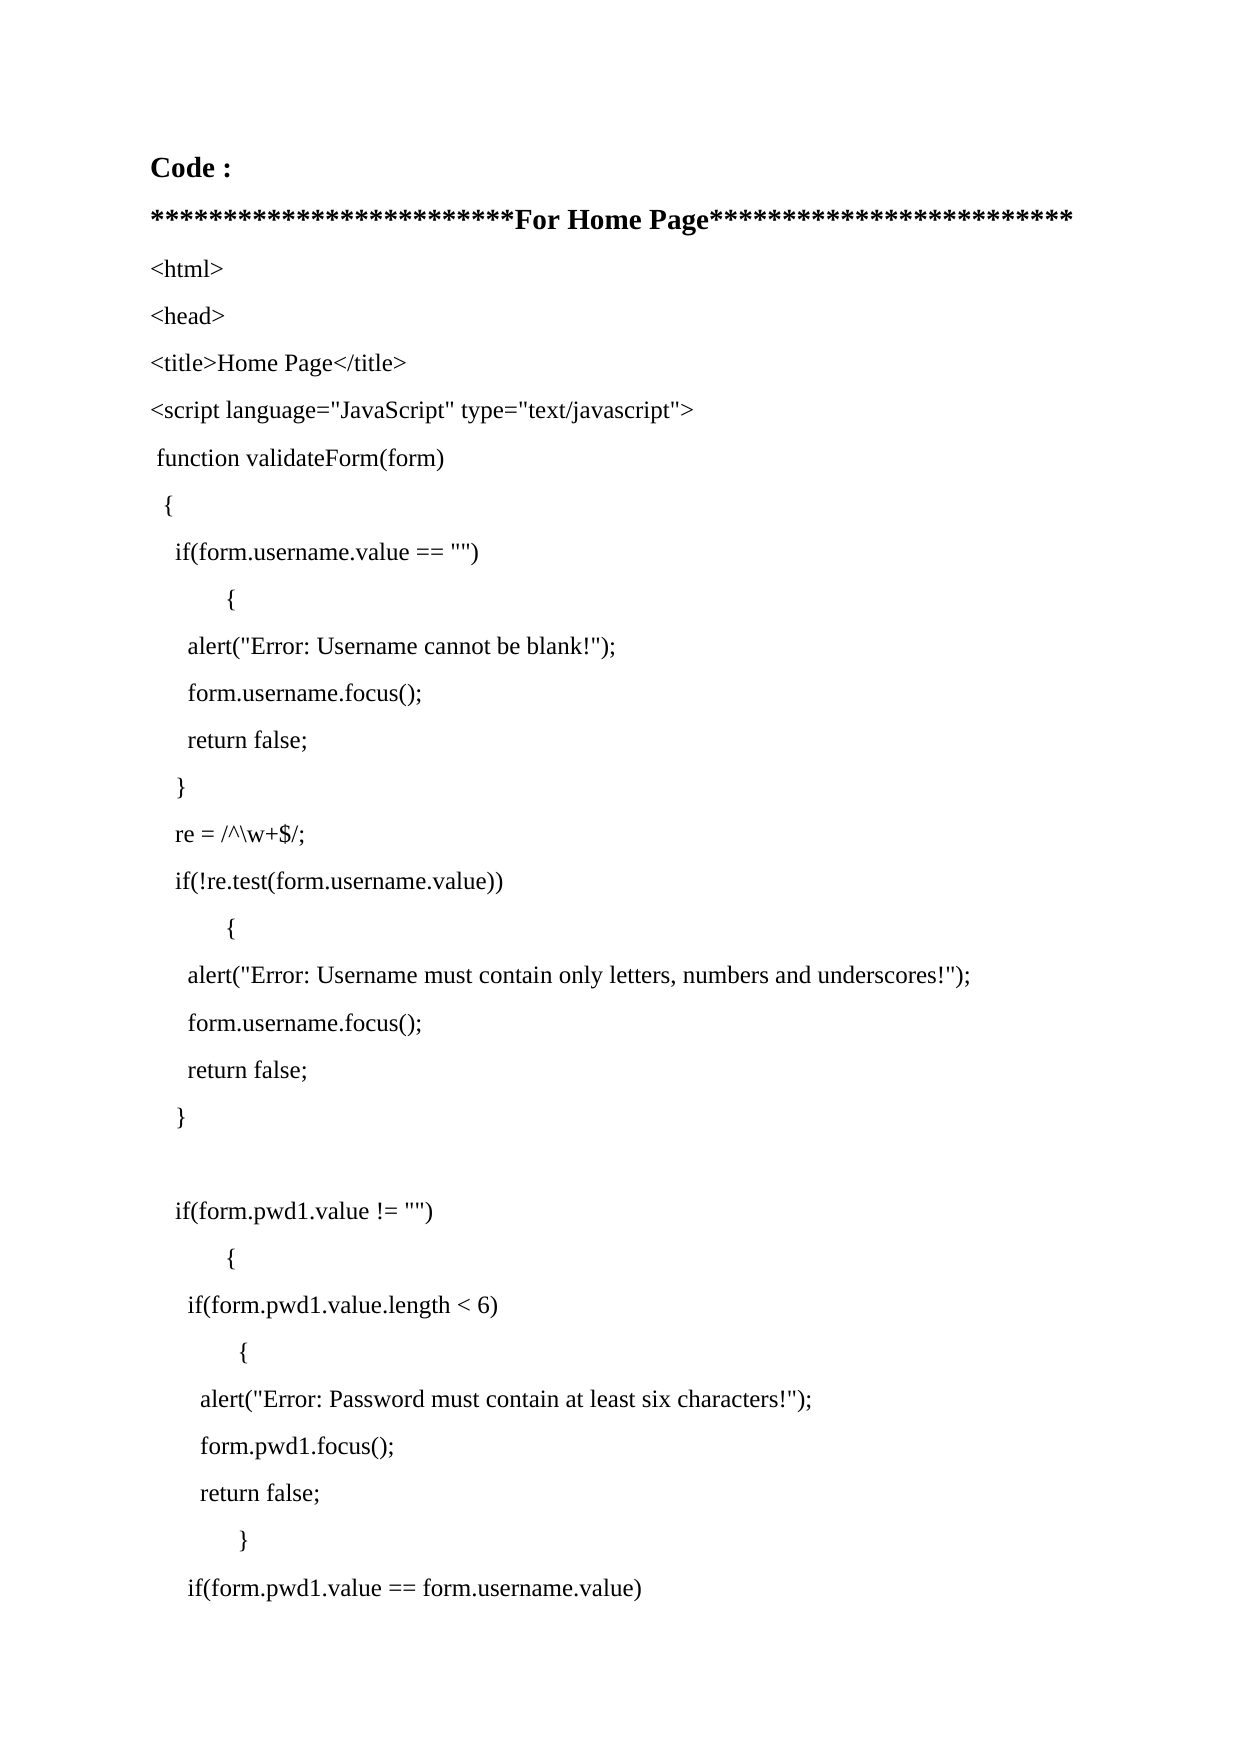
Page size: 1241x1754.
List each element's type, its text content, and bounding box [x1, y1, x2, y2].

text return false; [150, 1055, 1090, 1083]
text { [150, 1243, 1090, 1272]
text <html> [150, 254, 1090, 283]
text { [150, 584, 1090, 613]
text form.username.focus(); [150, 678, 1090, 707]
text return false; [150, 725, 1090, 754]
text form.pwd1.focus(); [150, 1431, 1090, 1460]
text if(form.pwd1.value == form.username.value) [150, 1573, 1090, 1601]
text } [150, 1102, 1090, 1131]
text if(form.pwd1.value != "") [150, 1196, 1090, 1225]
text <script language="JavaScript" type="text/javascript"> [150, 396, 1090, 424]
text Code : [150, 150, 1090, 183]
text } [150, 1526, 1090, 1554]
text if(form.username.value == "") [150, 537, 1090, 566]
text { [150, 913, 1090, 942]
text alert("Error: Username must contain only letters, numbers and underscores!"); [150, 961, 1090, 989]
text re = /^\w+$/; [150, 819, 1090, 848]
text *************************For Home Page************************* [150, 202, 1090, 236]
text <head> [150, 301, 1090, 330]
text function validateForm(form) [150, 443, 1090, 471]
text } [150, 772, 1090, 801]
text alert("Error: Username cannot be blank!"); [150, 631, 1090, 660]
text if(form.pwd1.value.length < 6) [150, 1290, 1090, 1319]
text <title>Home Page</title> [150, 348, 1090, 377]
text if(!re.test(form.username.value)) [150, 866, 1090, 895]
text alert("Error: Password must contain at least six characters!"); [150, 1384, 1090, 1413]
text form.username.focus(); [150, 1008, 1090, 1036]
text { [150, 490, 1090, 518]
text return false; [150, 1478, 1090, 1507]
text { [150, 1337, 1090, 1366]
